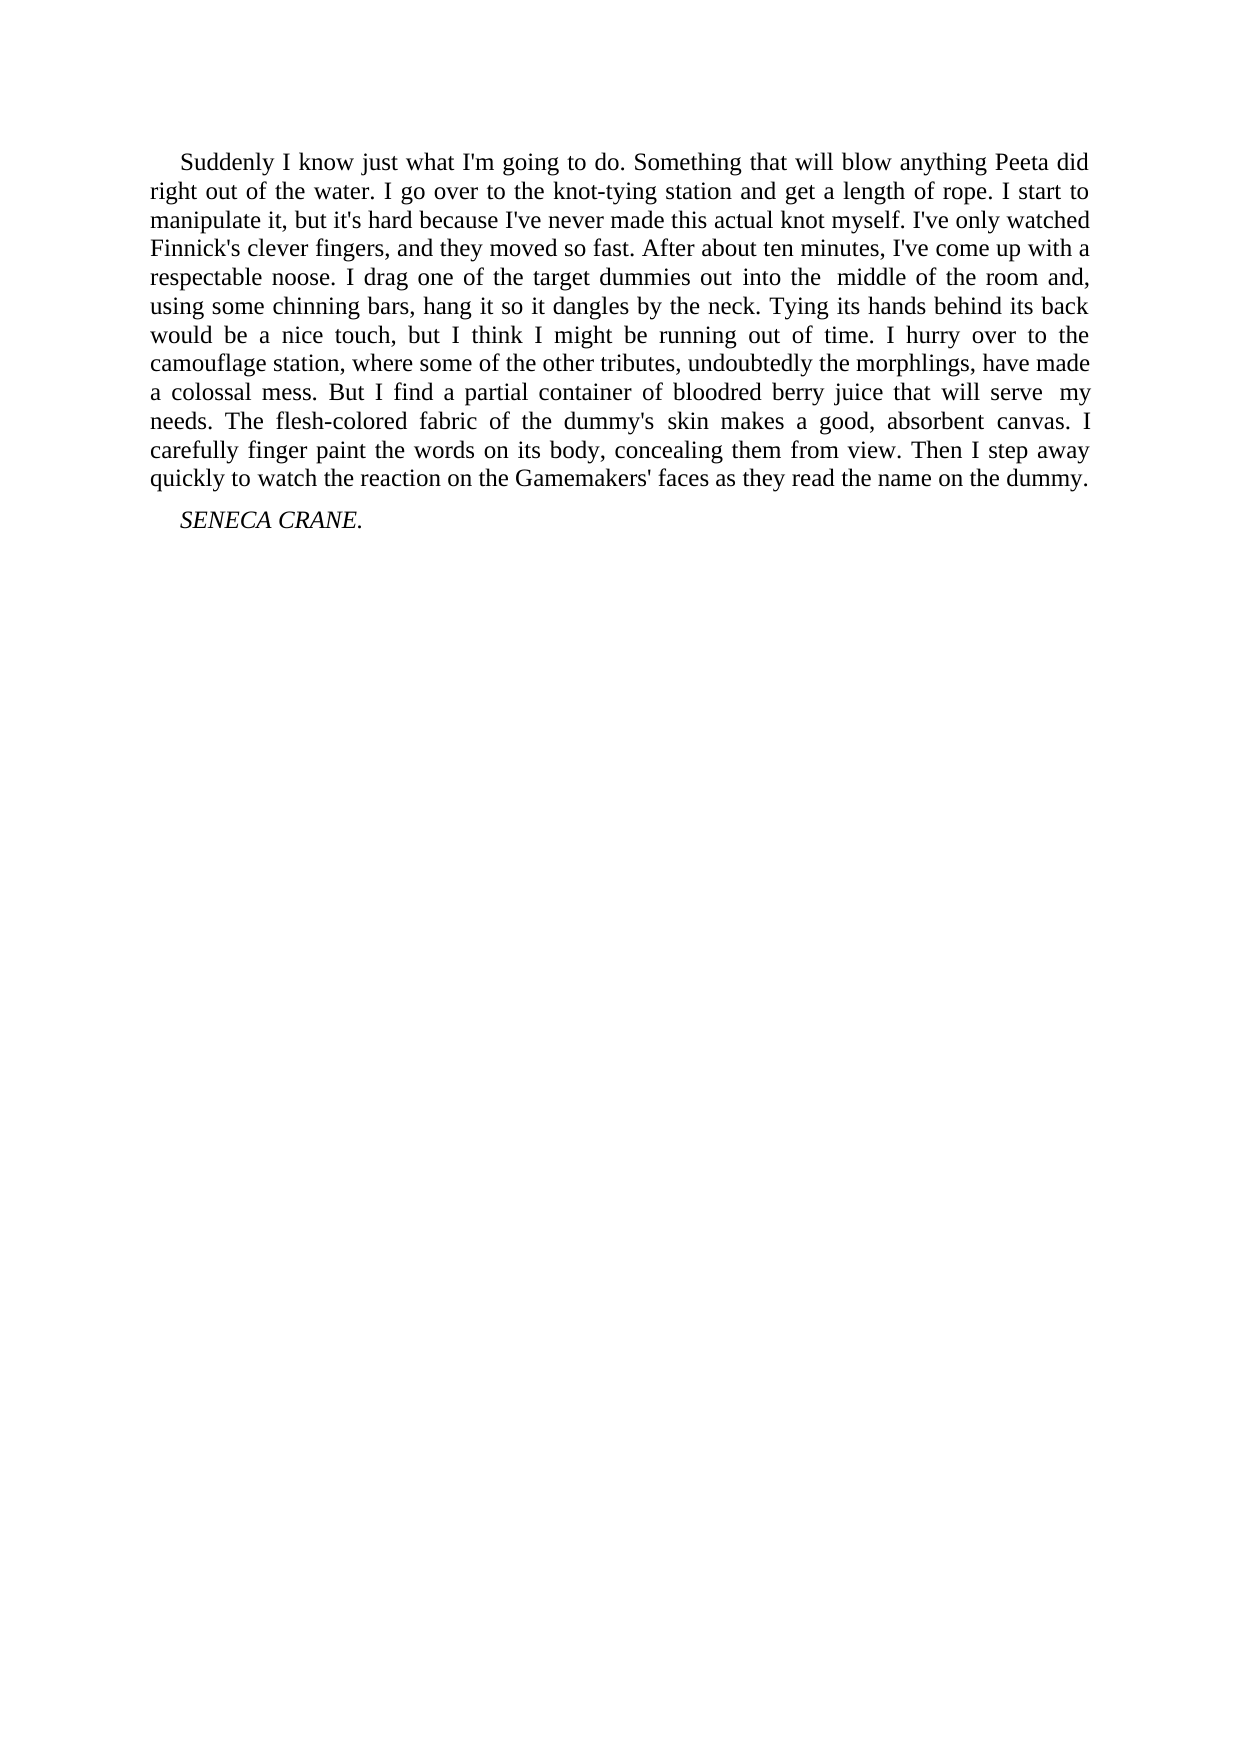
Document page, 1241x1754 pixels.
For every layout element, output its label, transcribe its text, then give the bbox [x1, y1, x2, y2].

text SENECA CRANE. [180, 505, 1103, 534]
text Suddenly I know just what I'm going to do. Something that will blow anything Peeta did right out of the water. I go over to the knot-tying station and get a length of rope. I start to manipulate it, but it's hard because I've never made this actual knot myself. I've only watched Finnick's clever fingers, and they moved so fast. After about ten minutes, I've come up with a respectable noose. I drag one of the target dummies out into the middle of the room and, using some chinning bars, hang it so it dangles by the neck. Tying its hands behind its back would be a nice touch, but I think I might be running out of time. I hurry over to the camouflage station, where some of the other tributes, undoubtedly the morphlings, have made a colossal mess. But I find a partial container of bloodred berry juice that will serve my needs. The flesh-colored fabric of the dummy's skin makes a good, absorbent canvas. I carefully finger paint the words on its body, concealing them from view. Then I step away quickly to watch the reaction on the Gamemakers' faces as they read the name on the dummy. [150, 147, 1091, 492]
